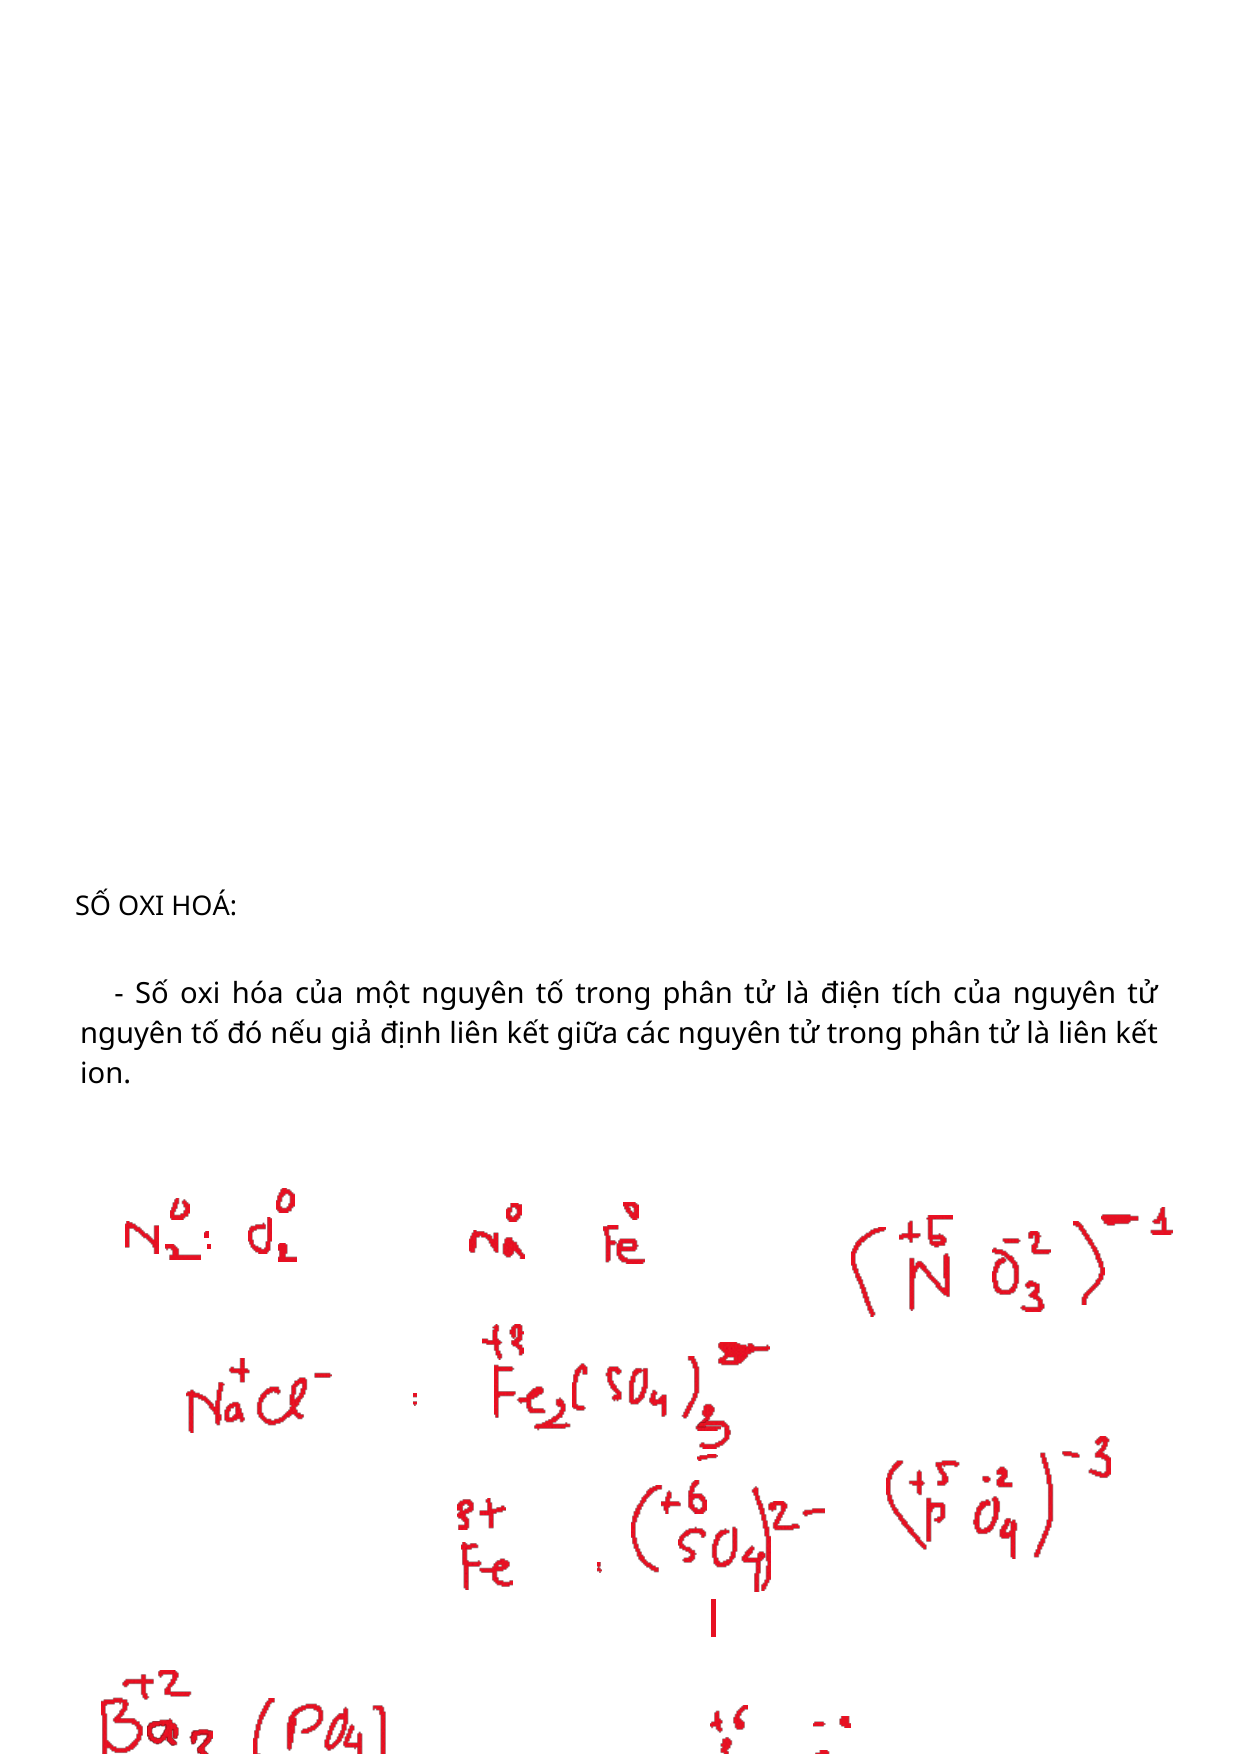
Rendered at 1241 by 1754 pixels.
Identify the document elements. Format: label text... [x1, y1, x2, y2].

picture [125, 1221, 159, 1254]
picture [603, 1225, 645, 1264]
picture [413, 1393, 417, 1406]
text SỐ OXI HOÁ: [75, 75, 1165, 923]
picture [623, 1202, 639, 1220]
picture [886, 1436, 1111, 1559]
picture [276, 1188, 295, 1213]
picture [710, 1705, 748, 1754]
text - Số oxi hóa của một nguyên tố trong phân tử là điện tích của nguyên tử nguyên tố đó nếu giả định liên kết giữa các nguyên tử trong phân tử là liên kết ion. [80, 972, 1160, 1092]
picture [597, 1562, 602, 1573]
picture [278, 1243, 297, 1262]
picture [814, 1750, 860, 1754]
picture [1073, 1207, 1173, 1305]
picture [457, 1498, 506, 1530]
picture [253, 1698, 442, 1754]
picture [170, 1198, 190, 1220]
picture [506, 1203, 522, 1222]
picture [186, 1358, 332, 1433]
picture [469, 1230, 525, 1259]
picture [631, 1480, 825, 1592]
picture [711, 1599, 716, 1637]
picture [851, 1227, 886, 1317]
picture [992, 1231, 1051, 1312]
picture [248, 1217, 272, 1254]
picture [899, 1215, 953, 1311]
picture [697, 1454, 718, 1461]
picture [461, 1542, 513, 1590]
picture [813, 1716, 851, 1728]
picture [165, 1244, 201, 1260]
picture [101, 1670, 213, 1754]
picture [482, 1324, 770, 1449]
